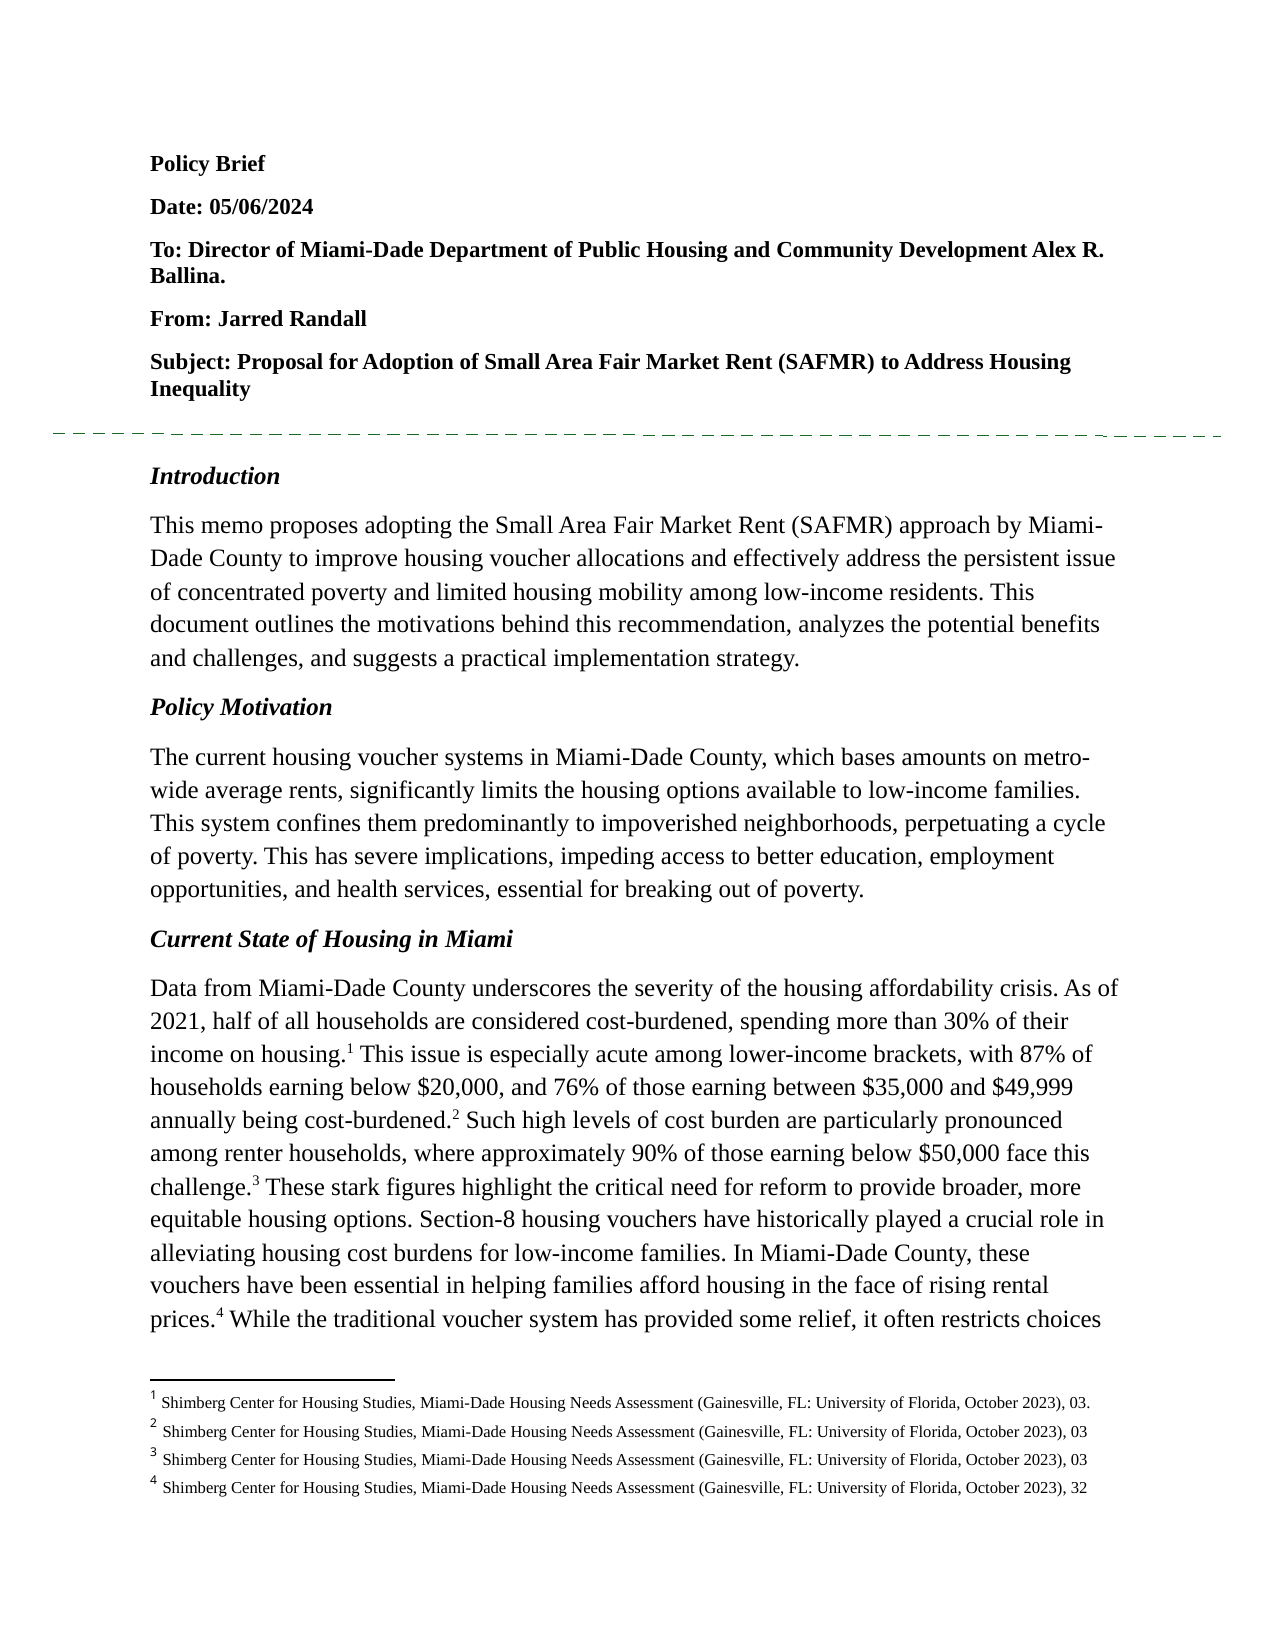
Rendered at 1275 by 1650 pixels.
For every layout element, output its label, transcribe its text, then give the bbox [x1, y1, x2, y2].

text Policy Brief [150, 150, 1125, 176]
text Introduction [150, 461, 1125, 489]
text The current housing voucher systems in Miami-Dade County, which bases amounts on metro-wide average rents, significantly limits the housing options available to low-income families. This system confines them predominantly to impoverished neighborhoods, perpetuating a cycle of poverty. This has severe implications, impeding access to better education, employment opportunities, and health services, essential for breaking out of poverty. [150, 742, 1125, 903]
text Date: 05/06/2024 [150, 193, 1125, 219]
text From: Jarred Randall [150, 305, 1125, 332]
text This memo proposes adopting the Small Area Fair Market Rent (SAFMR) approach by Miami-Dade County to improve housing voucher allocations and effectively address the persistent issue of concentrated poverty and limited housing mobility among low-income residents. This document outlines the motivations behind this recommendation, analyzes the potential benefits and challenges, and suggests a practical implementation strategy. [150, 511, 1125, 671]
text Current State of Housing in Miami [150, 924, 1125, 952]
text Subject: Proposal for Adoption of Small Area Fair Market Rent (SAFMR) to Address Housing Inequality [150, 348, 1125, 401]
text To: Director of Miami-Dade Department of Public Housing and Community Development Alex R. Ballina. [150, 236, 1125, 289]
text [150, 973, 1125, 1332]
text Policy Motivation [150, 692, 1125, 721]
